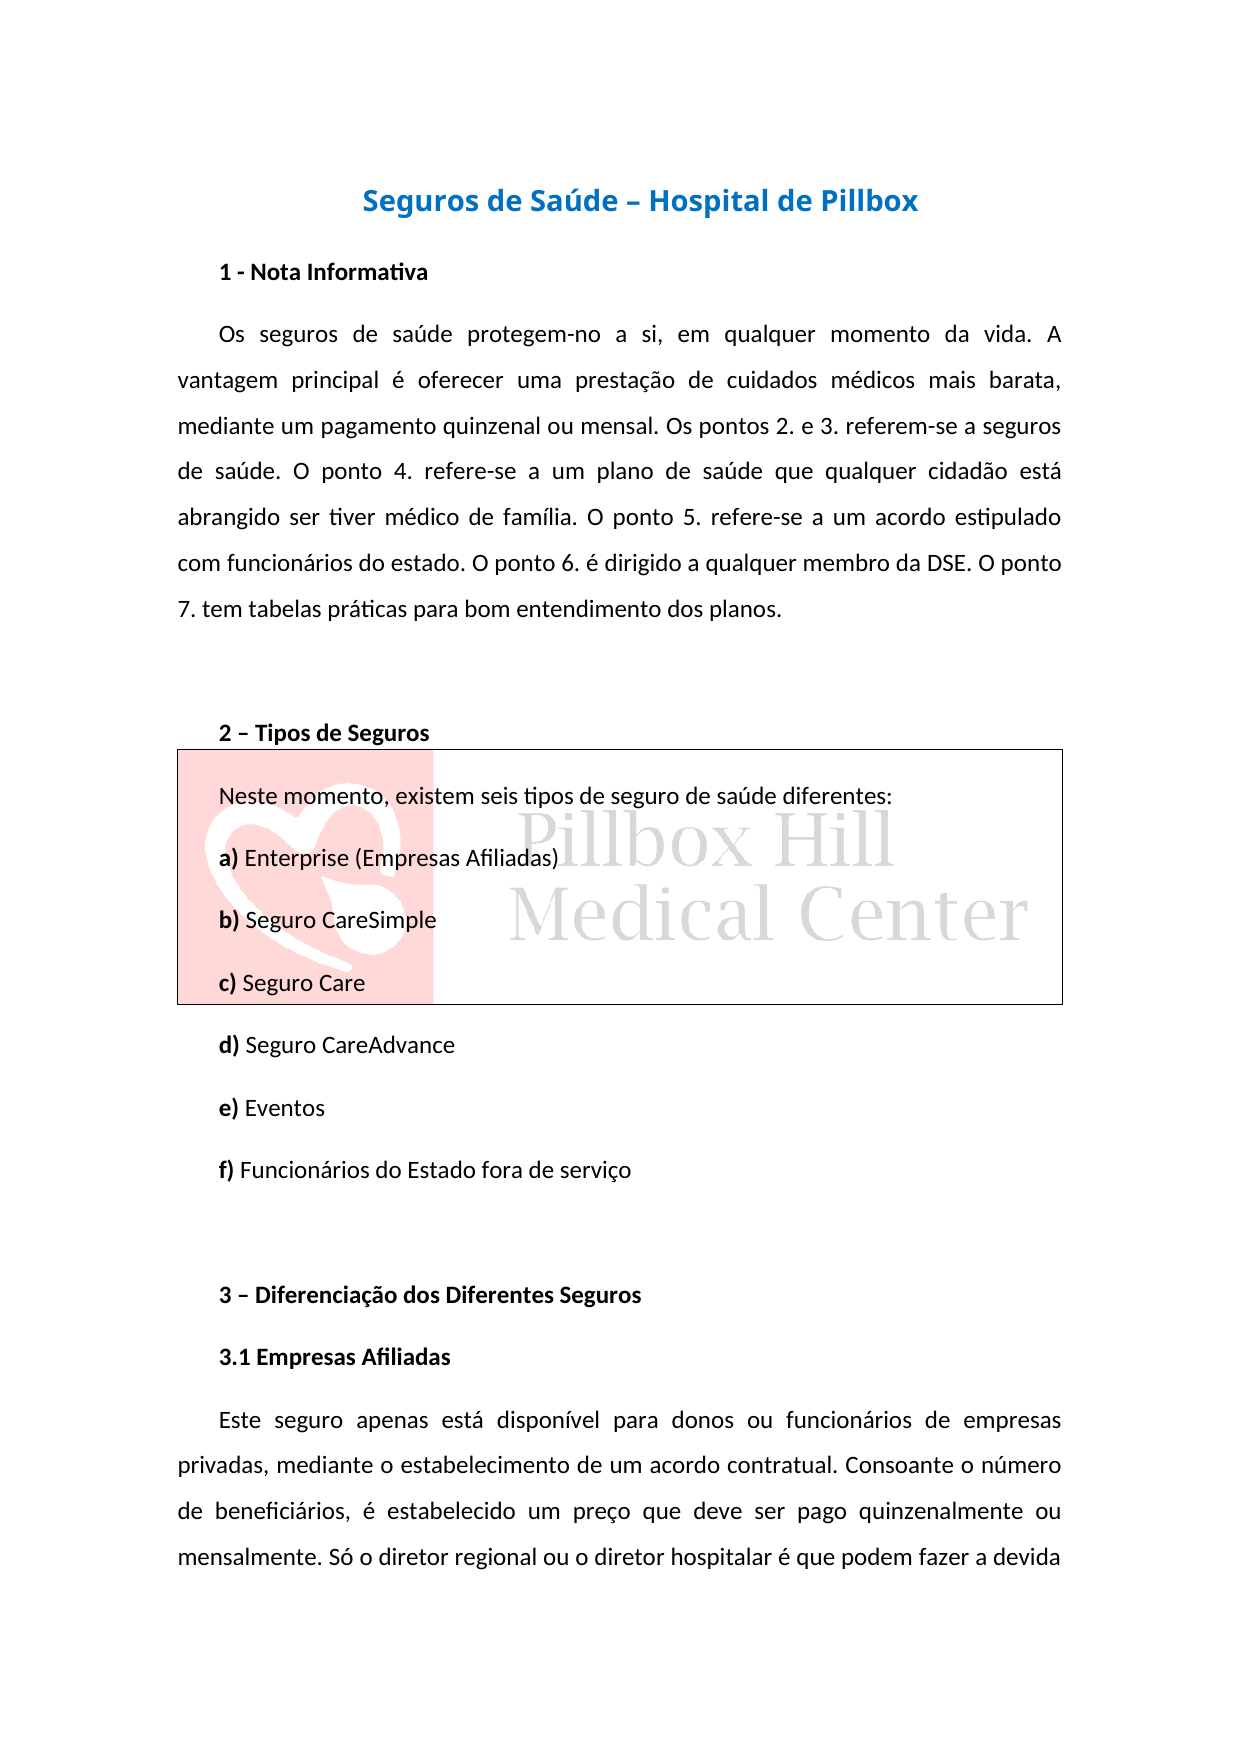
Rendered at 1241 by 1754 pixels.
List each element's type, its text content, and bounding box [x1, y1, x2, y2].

text f) Funcionários do Estado fora de serviço [177, 1154, 1063, 1185]
text b) Seguro CareSimple [177, 905, 1063, 935]
text c) Seguro Care [177, 967, 1063, 998]
text 3.1 Empresas Afiliadas [177, 1341, 1063, 1372]
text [177, 1404, 1063, 1572]
text 3 – Diferenciação dos Diferentes Seguros [177, 1279, 1063, 1309]
text Os seguros de saúde protegem-no a si, em qualquer momento da vida. A vantagem principal é oferecer uma prestação de cuidados médicos mais barata, mediante um pagamento quinzenal ou mensal. Os pontos 2. e 3. referem-se a seguros de saúde. O ponto 4. refere-se a um plano de saúde que qualquer cidadão está abrangido ser tiver médico de família. O ponto 5. refere-se a um acordo estipulado com funcionários do estado. O ponto 6. é dirigido a qualquer membro da DSE. O ponto 7. tem tabelas práticas para bom entendimento dos planos. [177, 318, 1063, 623]
text Neste momento, existem seis tipos de seguro de saúde diferentes: [177, 780, 1063, 810]
text d) Seguro CareAdvance [177, 1029, 1063, 1060]
text 1 - Nota Informativa [177, 256, 1063, 286]
text 2 – Tipos de Seguros [177, 717, 1063, 748]
text e) Eventos [177, 1092, 1063, 1122]
text a) Enterprise (Empresas Afiliadas) [177, 842, 1063, 873]
text Seguros de Saúde – Hospital de Pillbox [177, 180, 1063, 219]
